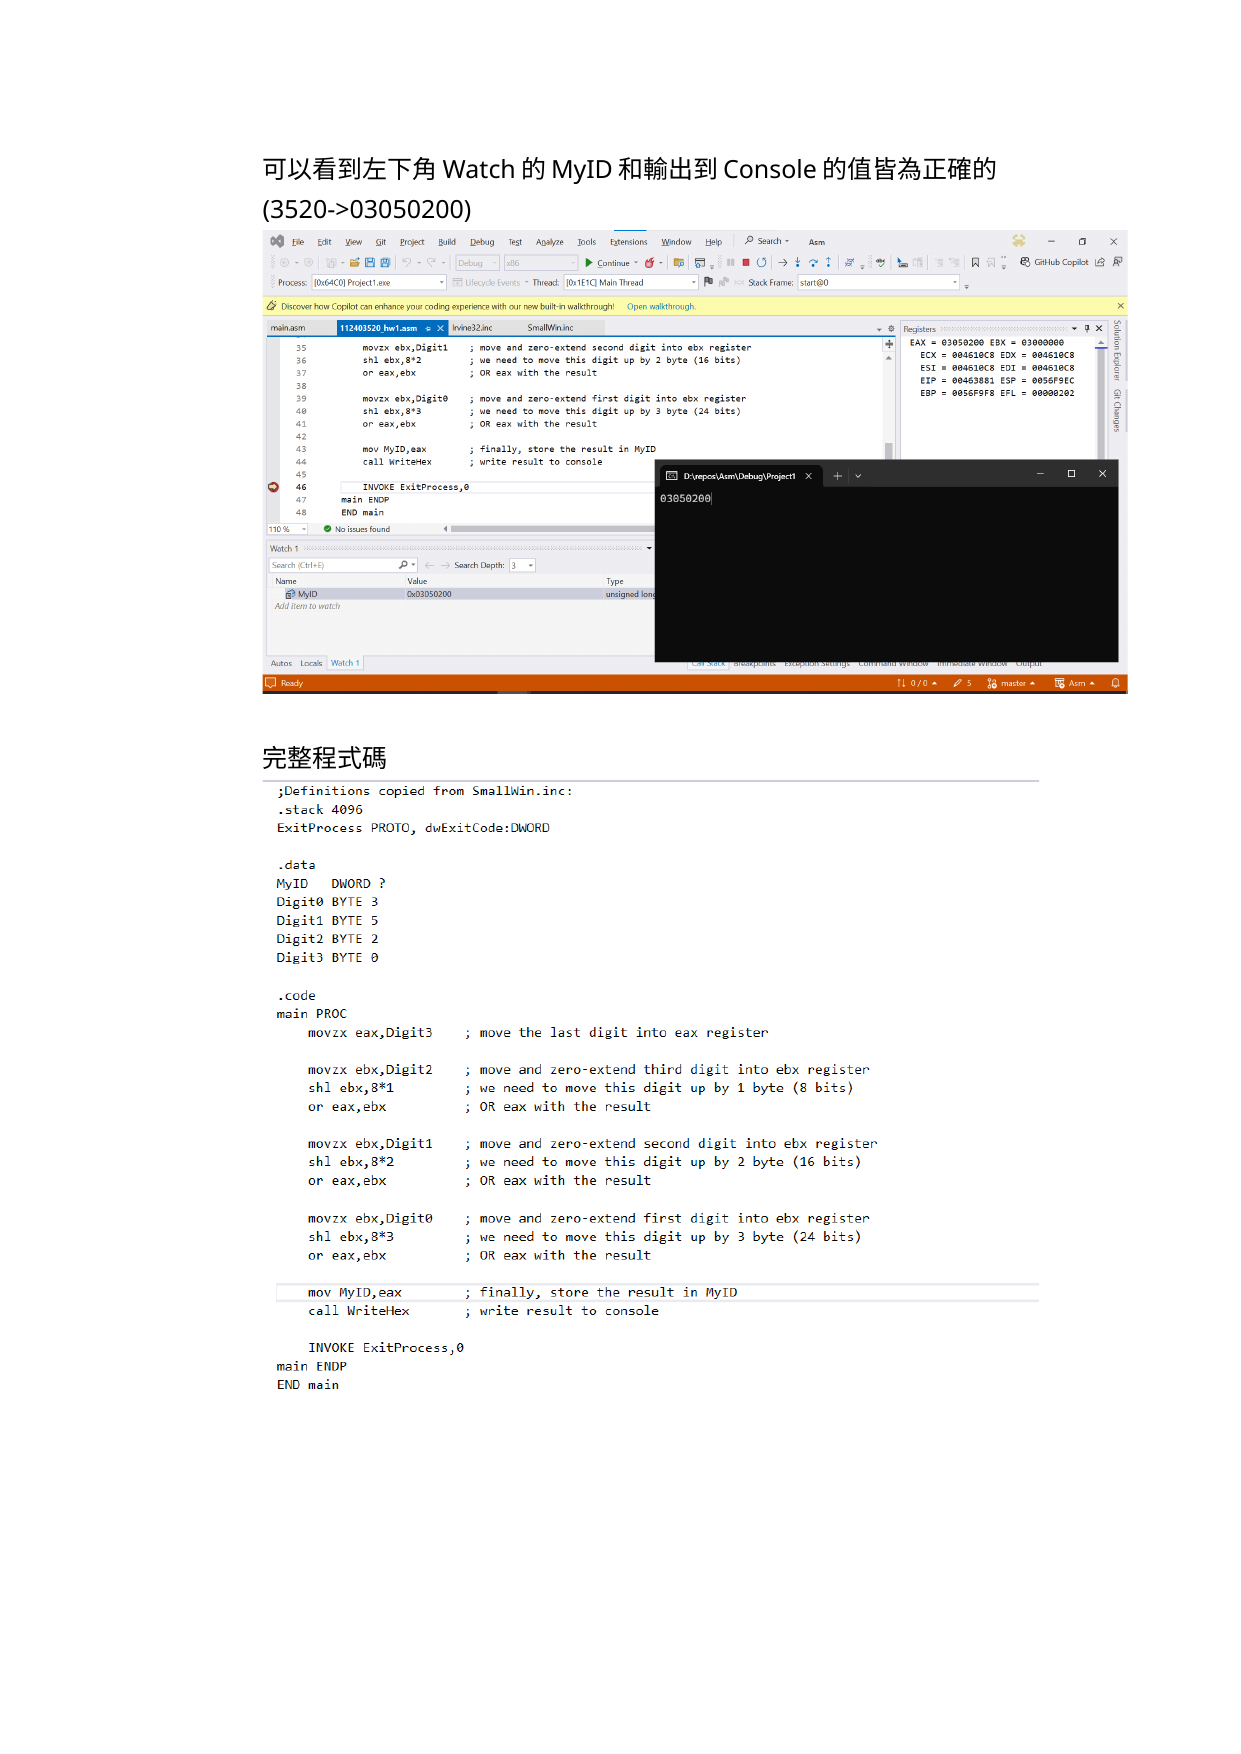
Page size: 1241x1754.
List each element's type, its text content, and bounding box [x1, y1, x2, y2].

list 完整程式碼 [262, 738, 1053, 774]
picture [262, 230, 1128, 694]
list 可以看到左下角Watch的MyID和輸出到Console的值皆為正確的(3520->03050200) [262, 150, 1053, 225]
picture [262, 780, 1040, 1444]
